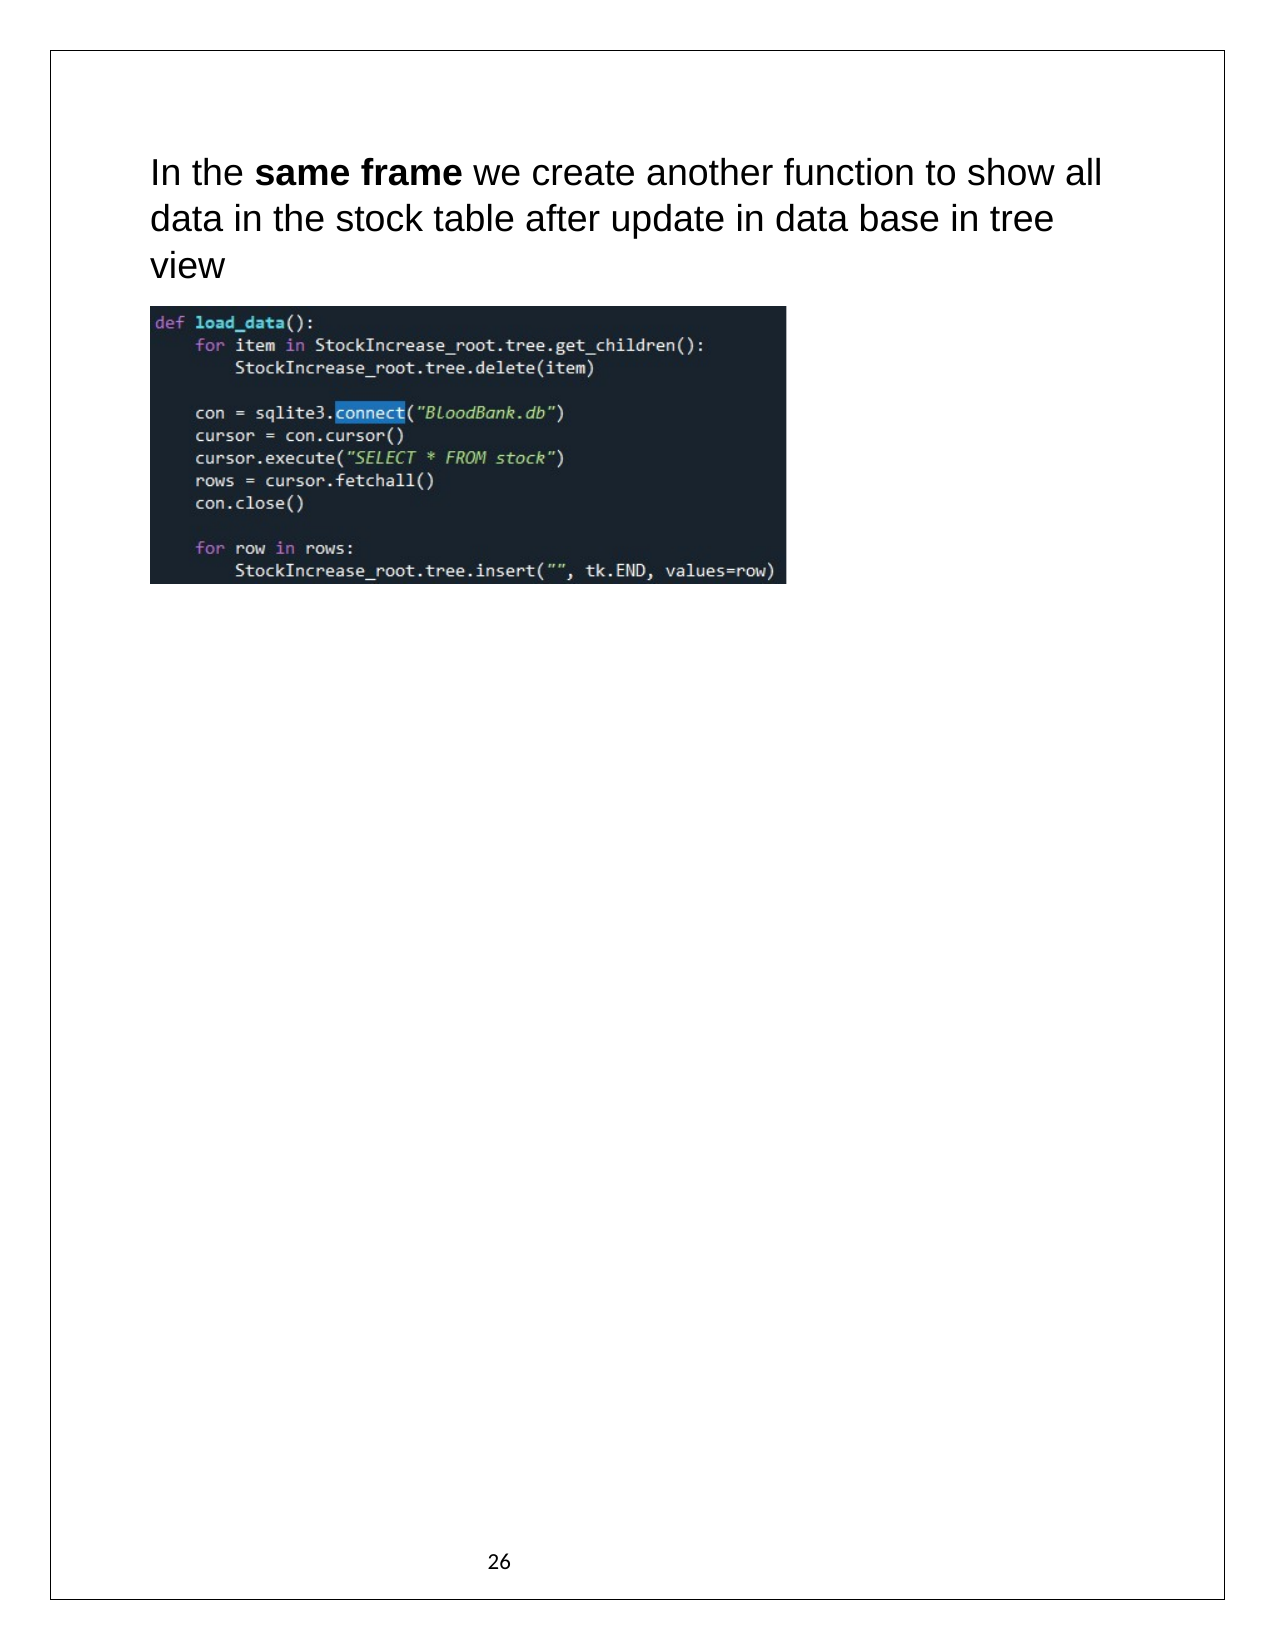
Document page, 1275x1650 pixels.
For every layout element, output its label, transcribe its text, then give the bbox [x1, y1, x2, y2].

text In the same frame we create another function to show all data in the stock table after update in data base in tree view [150, 150, 1125, 286]
picture [150, 306, 787, 584]
